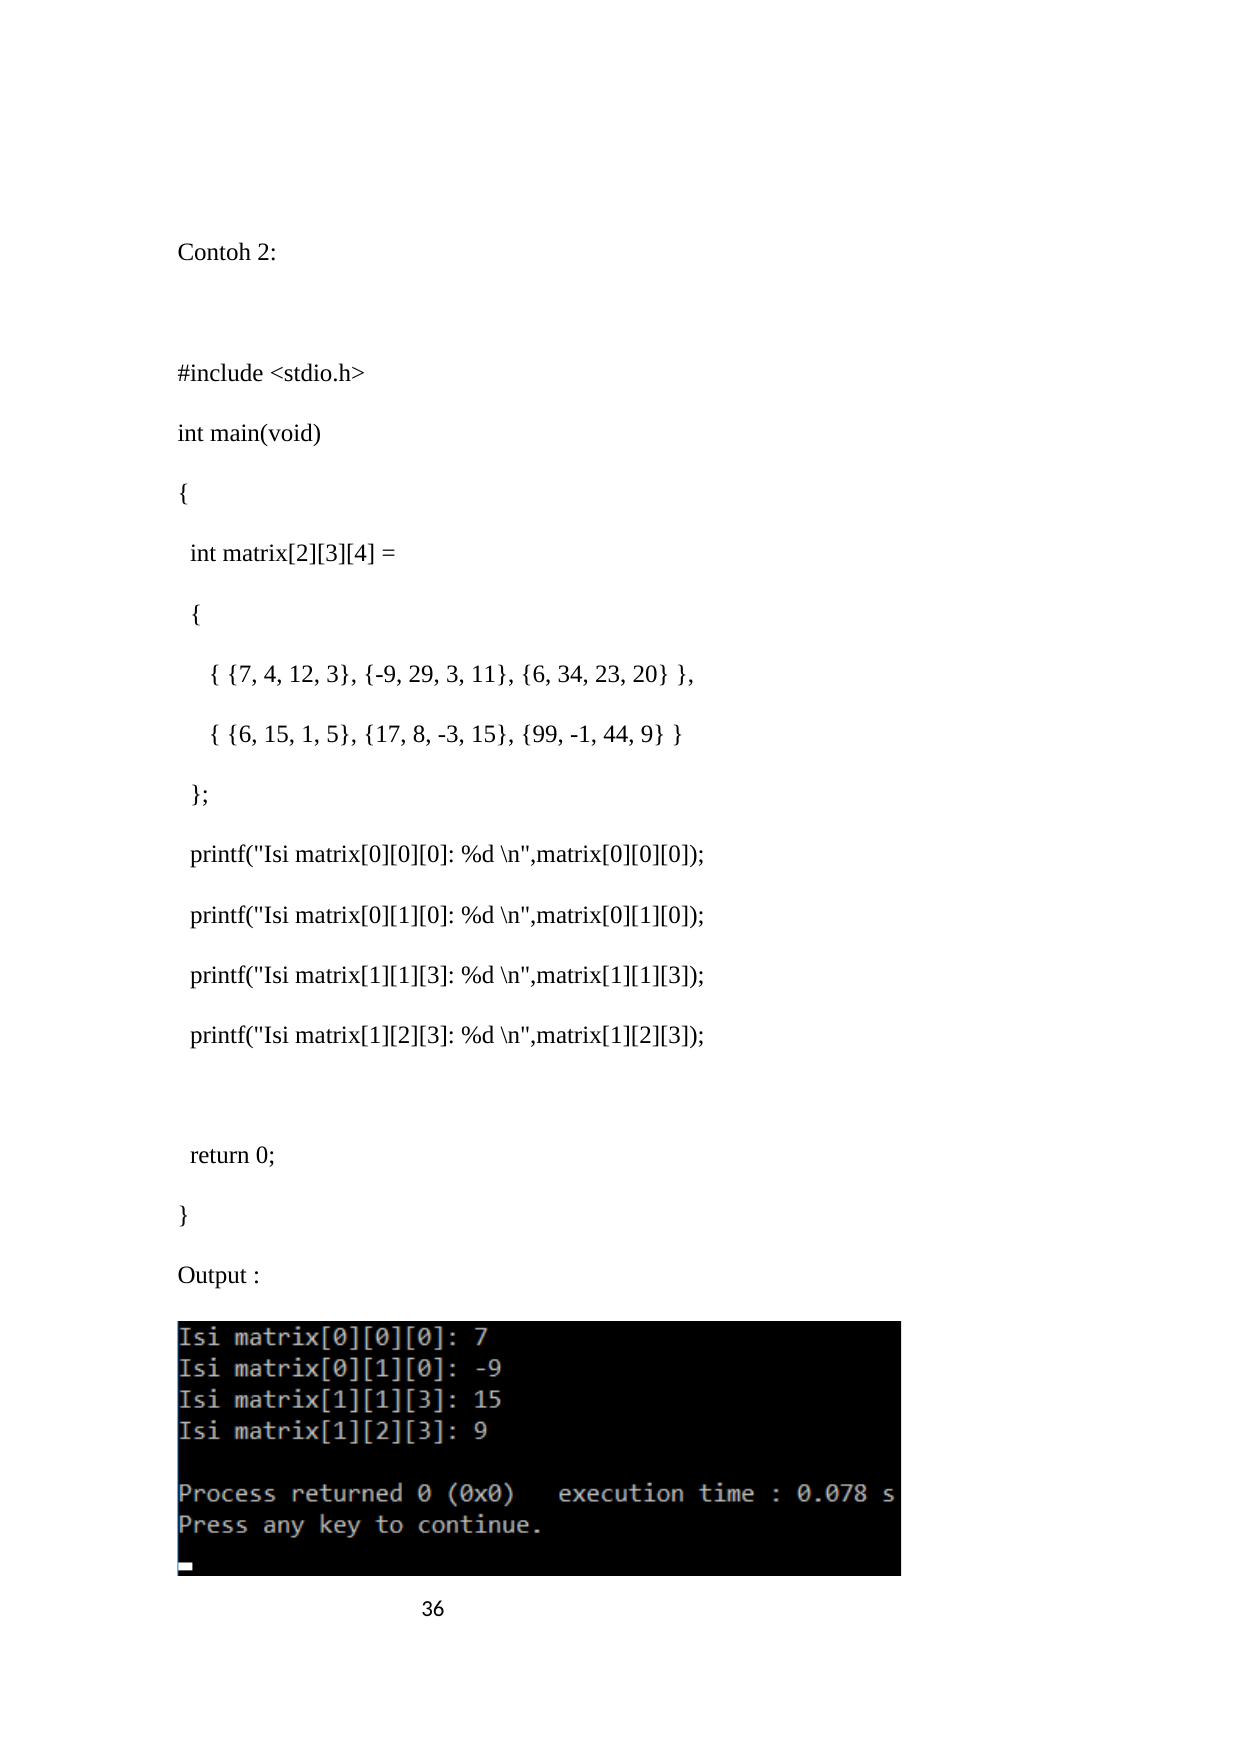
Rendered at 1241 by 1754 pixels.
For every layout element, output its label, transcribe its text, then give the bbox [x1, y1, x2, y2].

text Output : [177, 1260, 1063, 1289]
text { [177, 599, 1063, 627]
text #include <stdio.h> [177, 358, 1063, 387]
text Contoh 2: [177, 237, 1063, 266]
text { [177, 478, 1063, 507]
text }; [177, 779, 1063, 808]
picture [177, 1321, 902, 1576]
text printf("Isi matrix[1][1][3]: %d \n",matrix[1][1][3]); [177, 960, 1063, 989]
text printf("Isi matrix[0][0][0]: %d \n",matrix[0][0][0]); [177, 839, 1063, 868]
text { {7, 4, 12, 3}, {-9, 29, 3, 11}, {6, 34, 23, 20} }, [177, 659, 1063, 688]
text printf("Isi matrix[1][2][3]: %d \n",matrix[1][2][3]); [177, 1020, 1063, 1049]
text int matrix[2][3][4] = [177, 538, 1063, 567]
text return 0; [177, 1140, 1063, 1168]
text printf("Isi matrix[0][1][0]: %d \n",matrix[0][1][0]); [177, 900, 1063, 928]
text int main(void) [177, 418, 1063, 447]
text } [177, 1200, 1063, 1229]
text { {6, 15, 1, 5}, {17, 8, -3, 15}, {99, -1, 44, 9} } [177, 719, 1063, 748]
